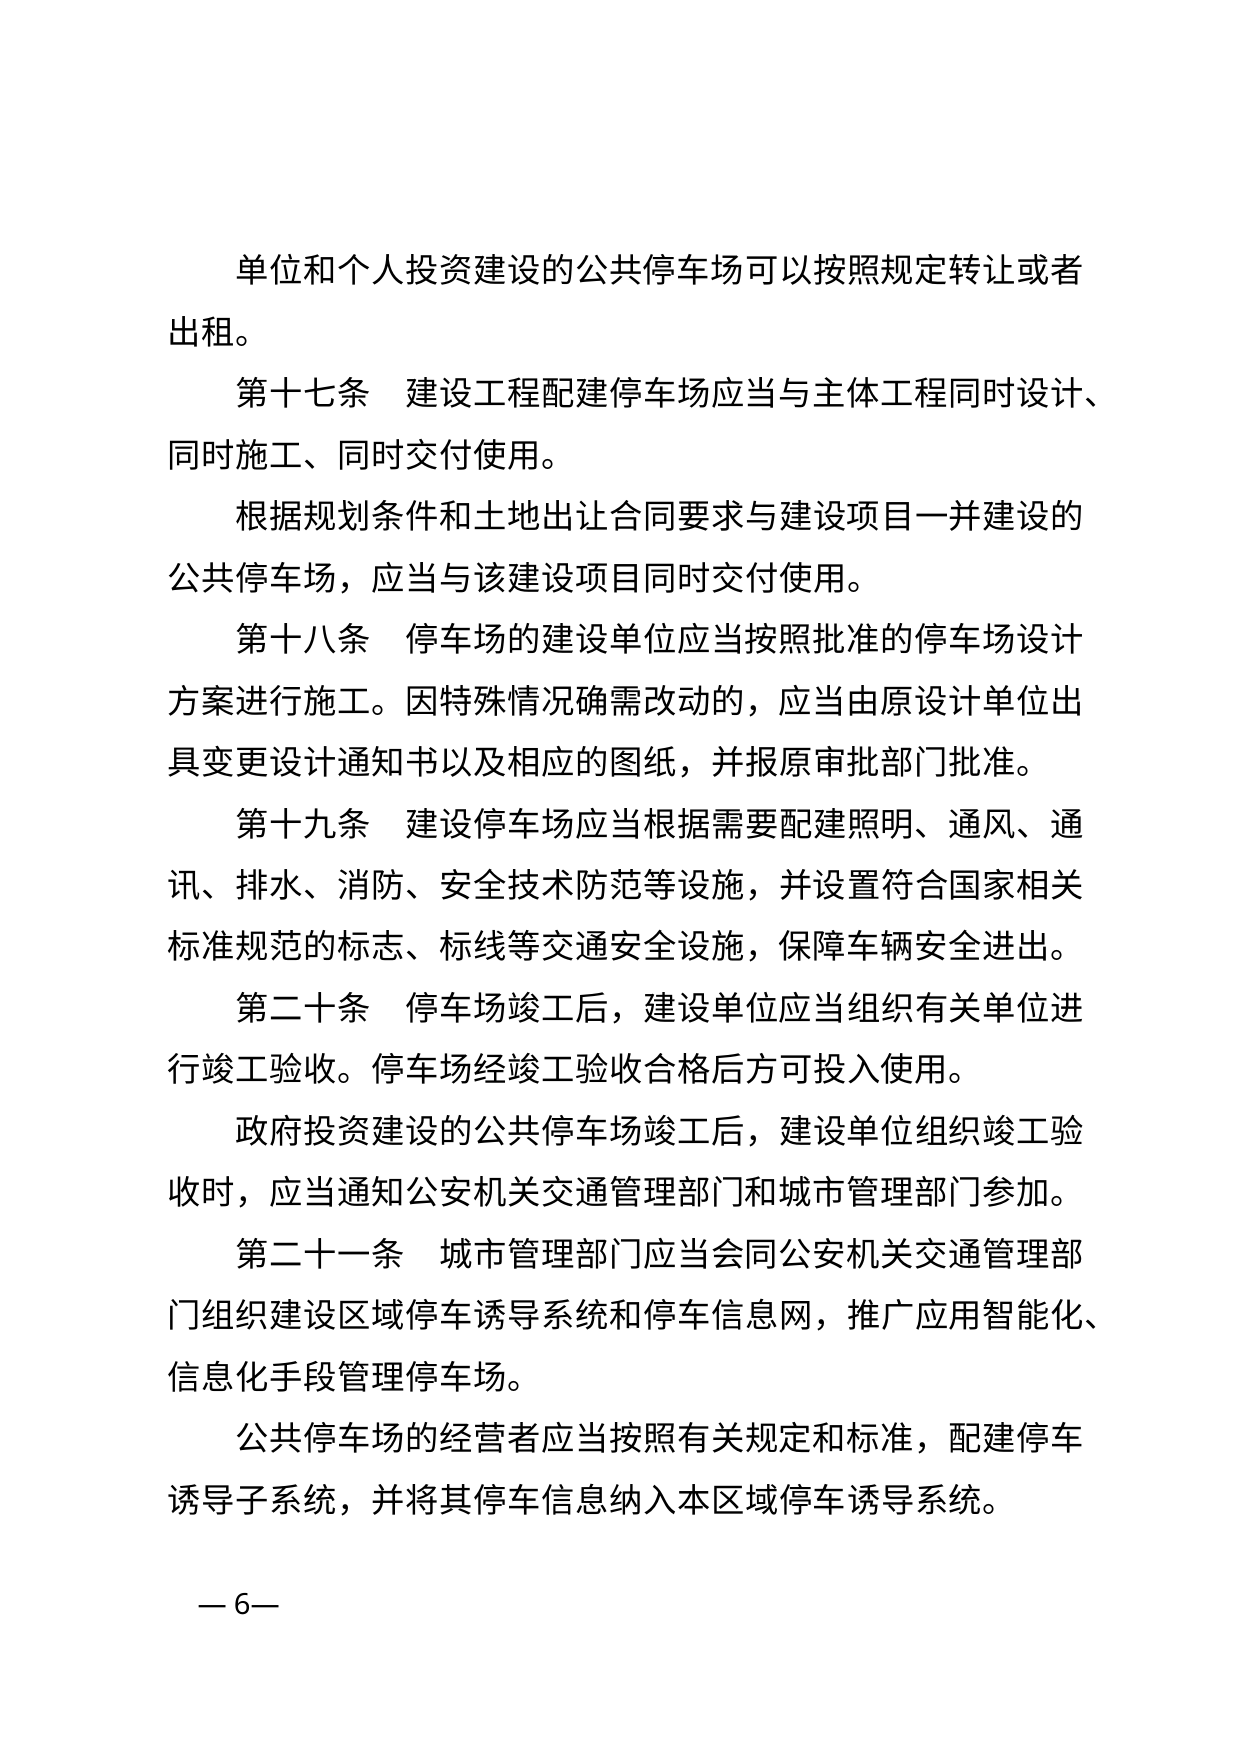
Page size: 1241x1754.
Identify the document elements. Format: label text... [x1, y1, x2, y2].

text 根据规划条件和土地出让合同要求与建设项目一并建设的公共停车场，应当与该建设项目同时交付使用。 [168, 483, 1084, 606]
text 第十八条 停车场的建设单位应当按照批准的停车场设计方案进行施工。因特殊情况确需改动的，应当由原设计单位出具变更设计通知书以及相应的图纸，并报原审批部门批准。 [168, 606, 1084, 791]
text 第二十一条 城市管理部门应当会同公安机关交通管理部门组织建设区域停车诱导系统和停车信息网，推广应用智能化、信息化手段管理停车场。 [168, 1221, 1084, 1405]
text 政府投资建设的公共停车场竣工后，建设单位组织竣工验收时，应当通知公安机关交通管理部门和城市管理部门参加。 [168, 1098, 1084, 1221]
text 第十七条 建设工程配建停车场应当与主体工程同时设计、同时施工、同时交付使用。 [168, 361, 1084, 483]
text 公共停车场的经营者应当按照有关规定和标准，配建停车诱导子系统，并将其停车信息纳入本区域停车诱导系统。 [168, 1405, 1084, 1528]
text 第十九条 建设停车场应当根据需要配建照明、通风、通讯、排水、消防、安全技术防范等设施，并设置符合国家相关标准规范的标志、标线等交通安全设施，保障车辆安全进出。 [168, 791, 1084, 975]
text 单位和个人投资建设的公共停车场可以按照规定转让或者出租。 [168, 238, 1084, 361]
text 第二十条 停车场竣工后，建设单位应当组织有关单位进行竣工验收。停车场经竣工验收合格后方可投入使用。 [168, 975, 1084, 1098]
